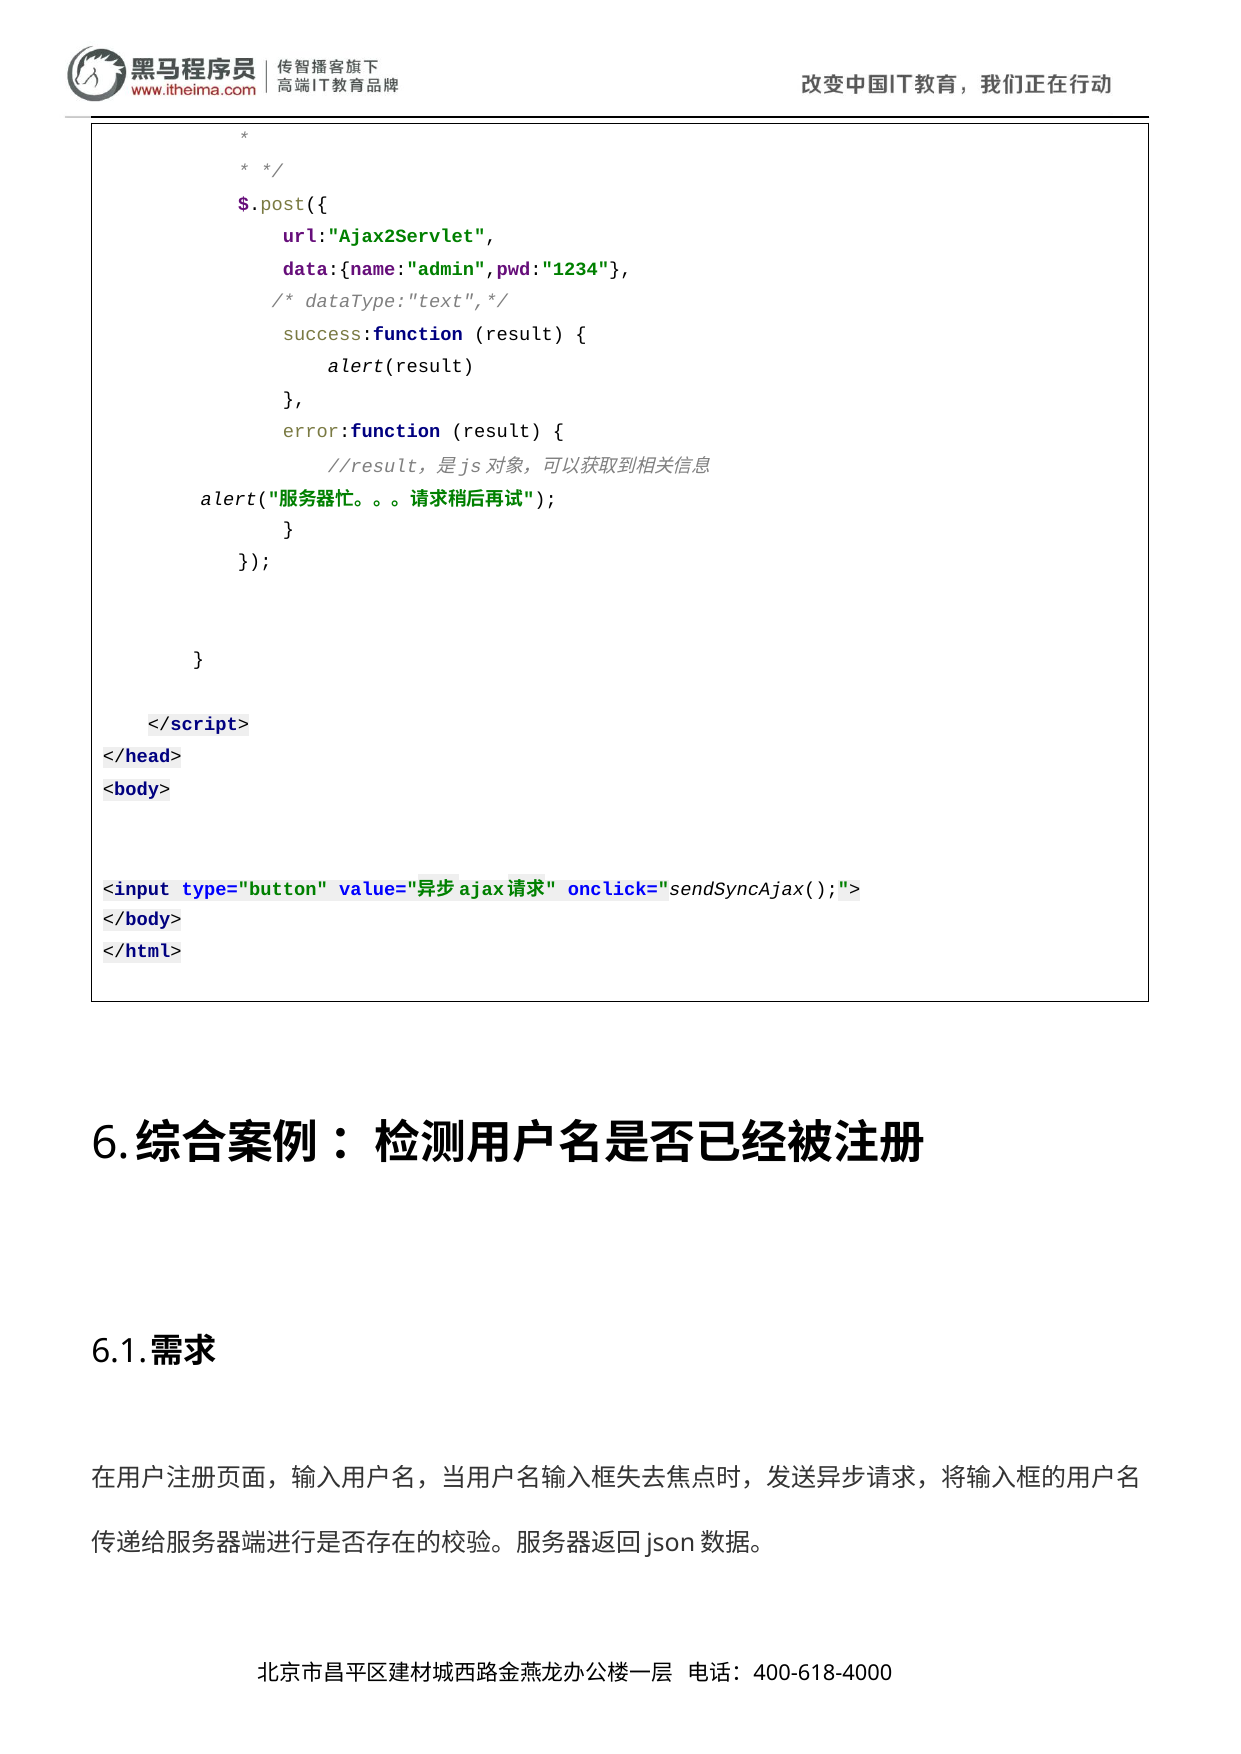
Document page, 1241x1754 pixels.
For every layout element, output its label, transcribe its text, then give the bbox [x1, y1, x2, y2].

subtitle 综合案例 ：检测用户名是否已经被注册 [91, 1090, 1149, 1188]
picture [0, 0, 1214, 125]
text 在用户注册页面，输入用户名，当用户名输入框失去焦点时，发送异步请求，将输入框的用户名传递给服务器端进行是否存在的校验。服务器返回json数据。 [91, 1443, 1149, 1573]
subtitle 需求 [91, 1316, 1149, 1381]
